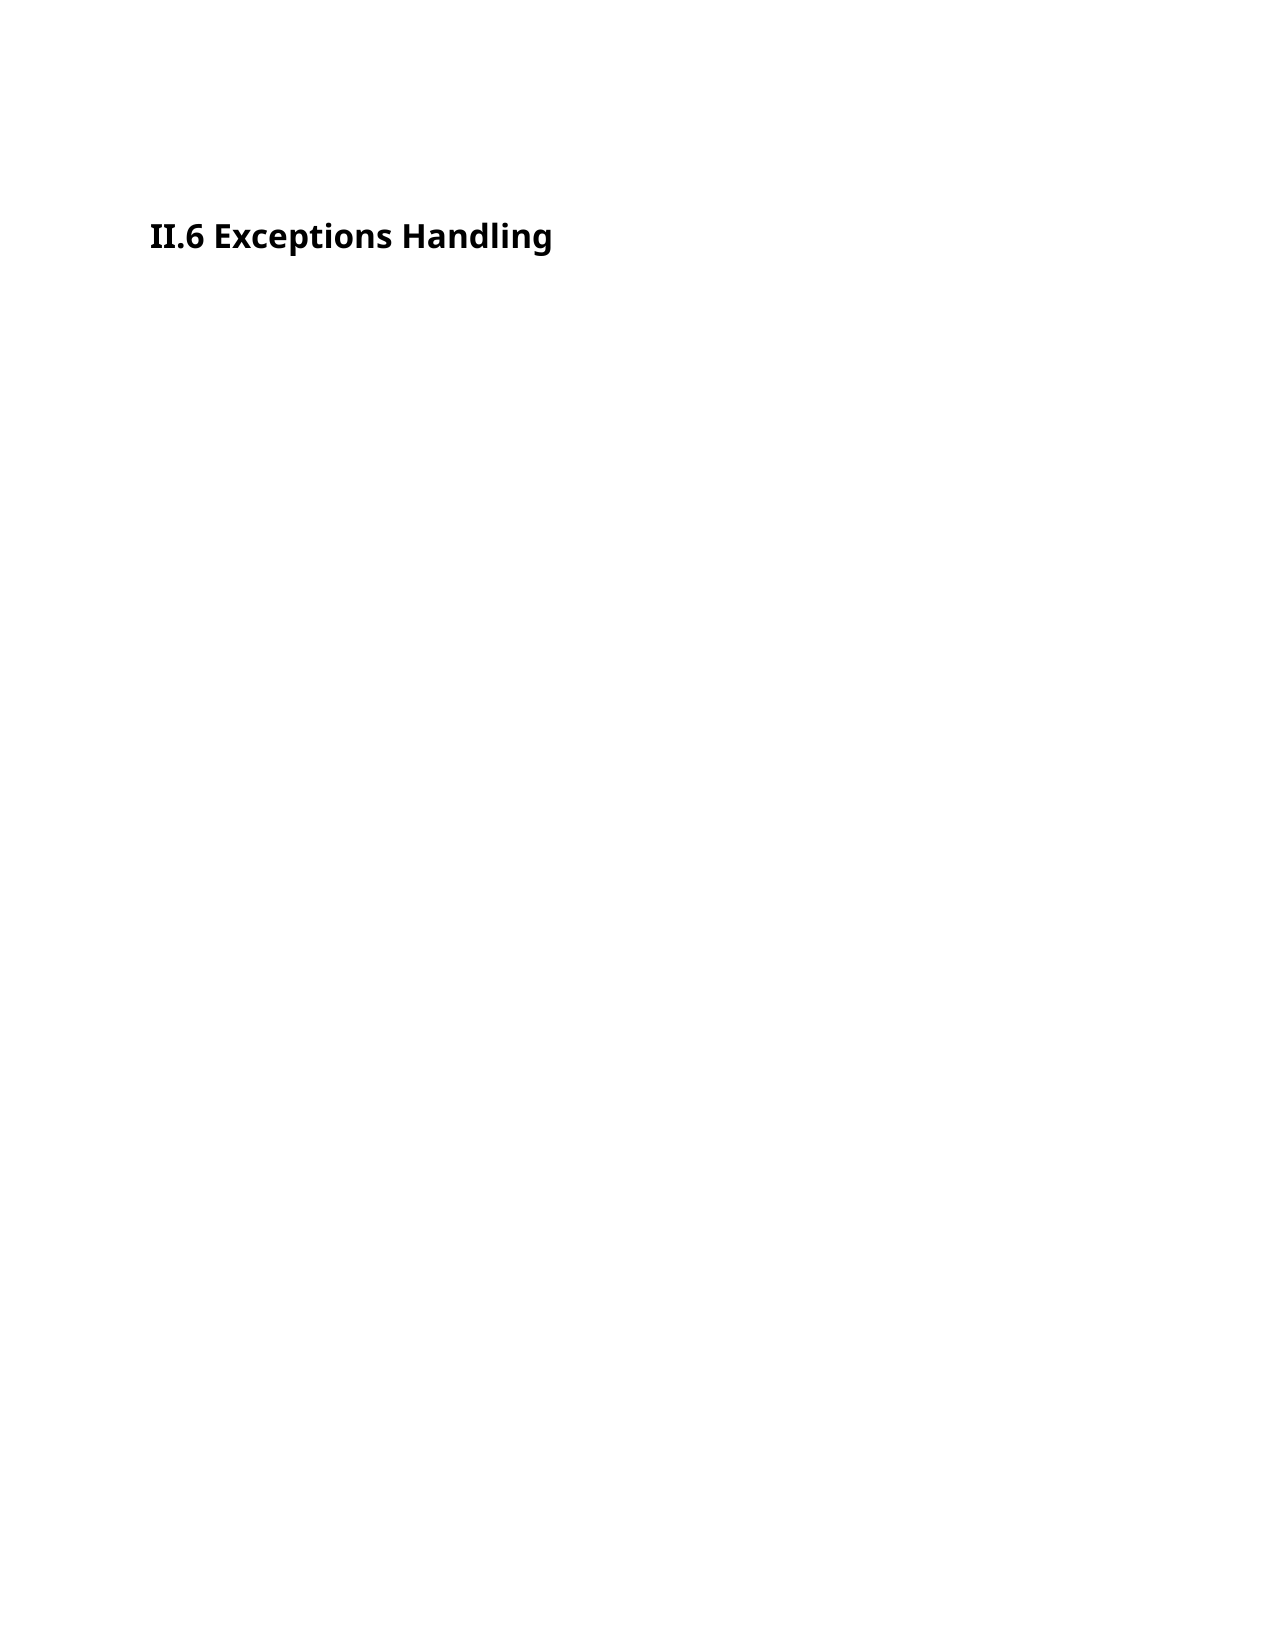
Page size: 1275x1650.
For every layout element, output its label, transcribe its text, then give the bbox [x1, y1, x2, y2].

subtitle II.6 Exceptions Handling [150, 212, 1125, 258]
